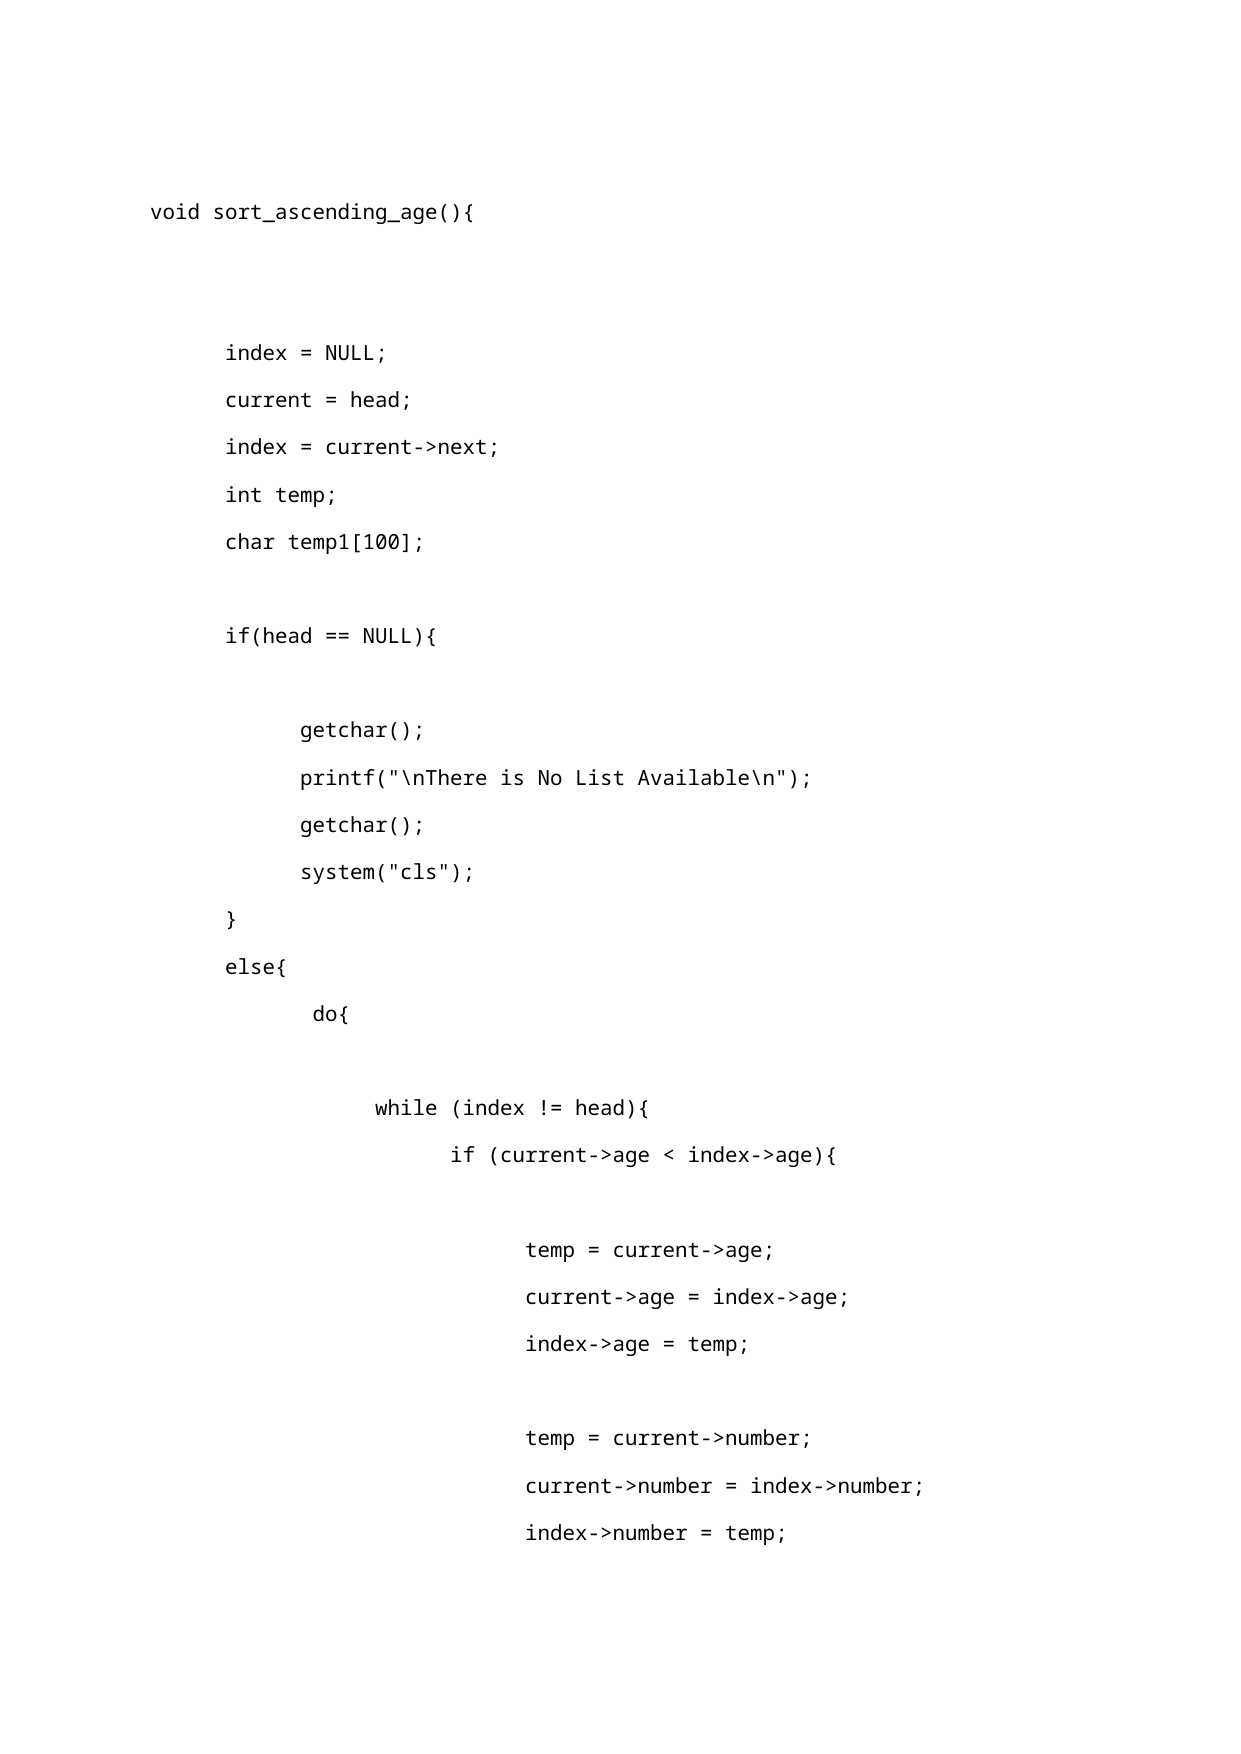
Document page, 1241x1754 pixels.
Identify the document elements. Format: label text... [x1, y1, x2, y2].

text char temp1[100]; [150, 527, 1090, 556]
text } [150, 904, 1090, 933]
text index = NULL; [150, 338, 1090, 366]
text while (index != head){ [150, 1093, 1090, 1122]
text temp = current->age; [150, 1235, 1090, 1263]
text system("cls"); [150, 857, 1090, 886]
text current->age = index->age; [150, 1282, 1090, 1311]
text else{ [150, 952, 1090, 980]
text temp = current->number; [150, 1423, 1090, 1452]
text printf("\nThere is No List Available\n"); [150, 763, 1090, 791]
text if (current->age < index->age){ [150, 1141, 1090, 1169]
text if(head == NULL){ [150, 621, 1090, 650]
text index->number = temp; [150, 1518, 1090, 1547]
text getchar(); [150, 810, 1090, 838]
text getchar(); [150, 715, 1090, 744]
text int temp; [150, 480, 1090, 508]
text index->age = temp; [150, 1329, 1090, 1358]
text void sort_ascending_age(){ [150, 197, 1090, 225]
text do{ [150, 999, 1090, 1028]
text current = head; [150, 385, 1090, 414]
text current->number = index->number; [150, 1471, 1090, 1499]
text index = current->next; [150, 432, 1090, 461]
